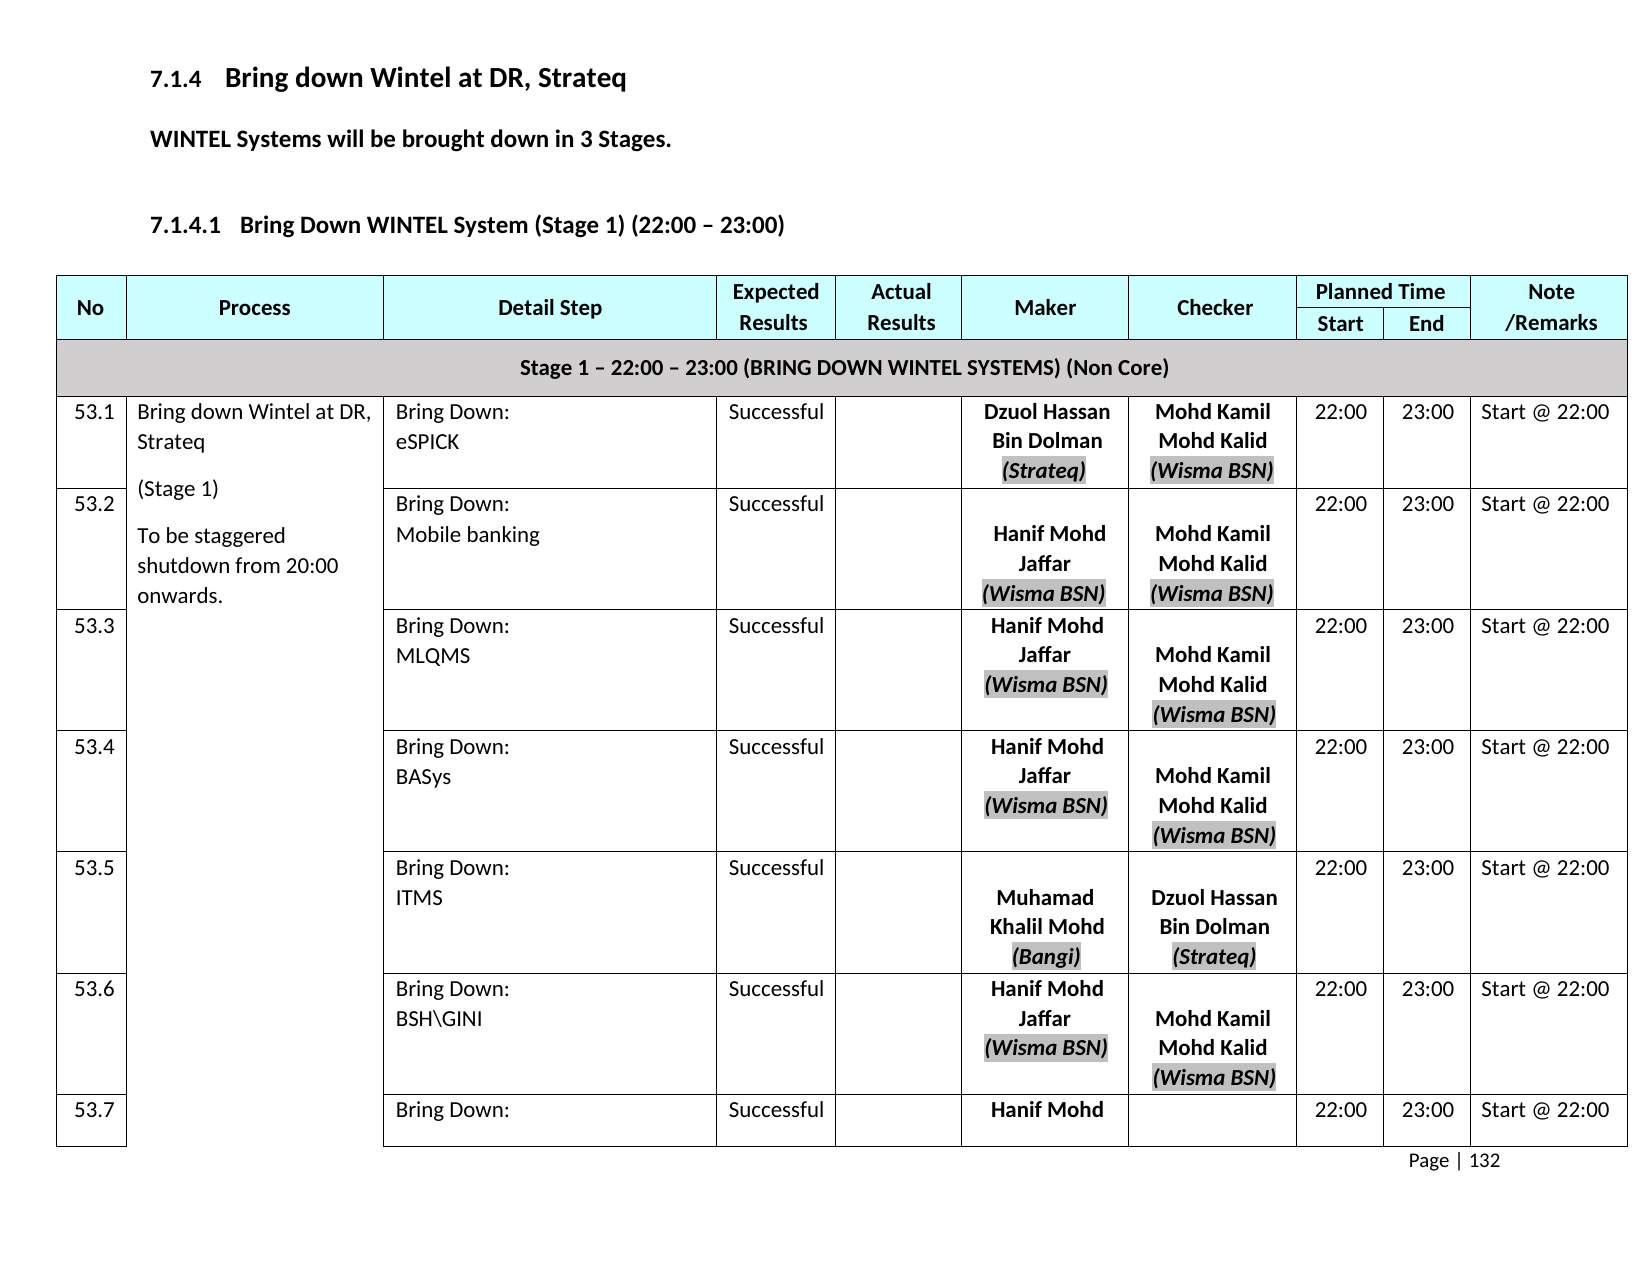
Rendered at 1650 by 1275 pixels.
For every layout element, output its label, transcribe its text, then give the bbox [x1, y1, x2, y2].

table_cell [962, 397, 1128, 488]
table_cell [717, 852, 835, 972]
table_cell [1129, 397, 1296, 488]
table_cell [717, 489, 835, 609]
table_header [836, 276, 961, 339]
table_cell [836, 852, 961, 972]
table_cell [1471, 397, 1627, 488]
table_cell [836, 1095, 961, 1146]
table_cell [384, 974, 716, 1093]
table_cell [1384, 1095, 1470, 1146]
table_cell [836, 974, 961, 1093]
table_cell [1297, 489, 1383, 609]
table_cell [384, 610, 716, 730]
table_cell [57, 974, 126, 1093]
subtitle Bring down Wintel at DR, Strateq [150, 59, 1500, 95]
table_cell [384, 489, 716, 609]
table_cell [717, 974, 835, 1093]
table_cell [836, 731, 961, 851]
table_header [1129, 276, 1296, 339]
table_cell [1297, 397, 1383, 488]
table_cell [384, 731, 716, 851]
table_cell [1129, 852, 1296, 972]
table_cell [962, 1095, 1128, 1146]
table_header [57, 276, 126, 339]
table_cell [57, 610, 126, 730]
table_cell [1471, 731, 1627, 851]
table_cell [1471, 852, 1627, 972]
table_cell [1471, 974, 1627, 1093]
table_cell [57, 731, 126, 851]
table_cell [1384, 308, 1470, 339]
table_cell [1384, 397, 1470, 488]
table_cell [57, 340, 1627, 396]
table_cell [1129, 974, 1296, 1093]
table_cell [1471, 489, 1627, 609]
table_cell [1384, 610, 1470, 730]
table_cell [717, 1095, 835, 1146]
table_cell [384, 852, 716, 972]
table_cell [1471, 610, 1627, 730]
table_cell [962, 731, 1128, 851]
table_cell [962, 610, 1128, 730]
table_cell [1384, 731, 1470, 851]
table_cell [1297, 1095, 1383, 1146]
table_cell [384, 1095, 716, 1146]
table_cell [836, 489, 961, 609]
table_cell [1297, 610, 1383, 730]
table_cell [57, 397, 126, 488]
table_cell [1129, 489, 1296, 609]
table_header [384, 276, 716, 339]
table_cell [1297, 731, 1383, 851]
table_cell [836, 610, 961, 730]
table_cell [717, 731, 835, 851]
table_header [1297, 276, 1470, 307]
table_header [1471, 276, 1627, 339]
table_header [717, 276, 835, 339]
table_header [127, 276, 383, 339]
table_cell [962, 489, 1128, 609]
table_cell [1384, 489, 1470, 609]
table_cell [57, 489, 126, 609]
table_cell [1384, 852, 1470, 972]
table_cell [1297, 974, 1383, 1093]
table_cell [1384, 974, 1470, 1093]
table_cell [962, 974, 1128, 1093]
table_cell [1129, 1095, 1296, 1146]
text WINTEL Systems will be brought down in 3 Stages. [150, 95, 1500, 154]
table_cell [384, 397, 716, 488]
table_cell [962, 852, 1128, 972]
subtitle Bring Down WINTEL System (Stage 1) (22:00 – 23:00) [150, 209, 1500, 240]
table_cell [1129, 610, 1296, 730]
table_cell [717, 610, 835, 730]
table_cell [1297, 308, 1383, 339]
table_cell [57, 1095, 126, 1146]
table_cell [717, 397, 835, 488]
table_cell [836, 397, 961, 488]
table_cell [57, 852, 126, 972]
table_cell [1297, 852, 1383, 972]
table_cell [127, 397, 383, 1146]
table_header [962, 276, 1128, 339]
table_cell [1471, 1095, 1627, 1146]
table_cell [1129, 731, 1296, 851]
